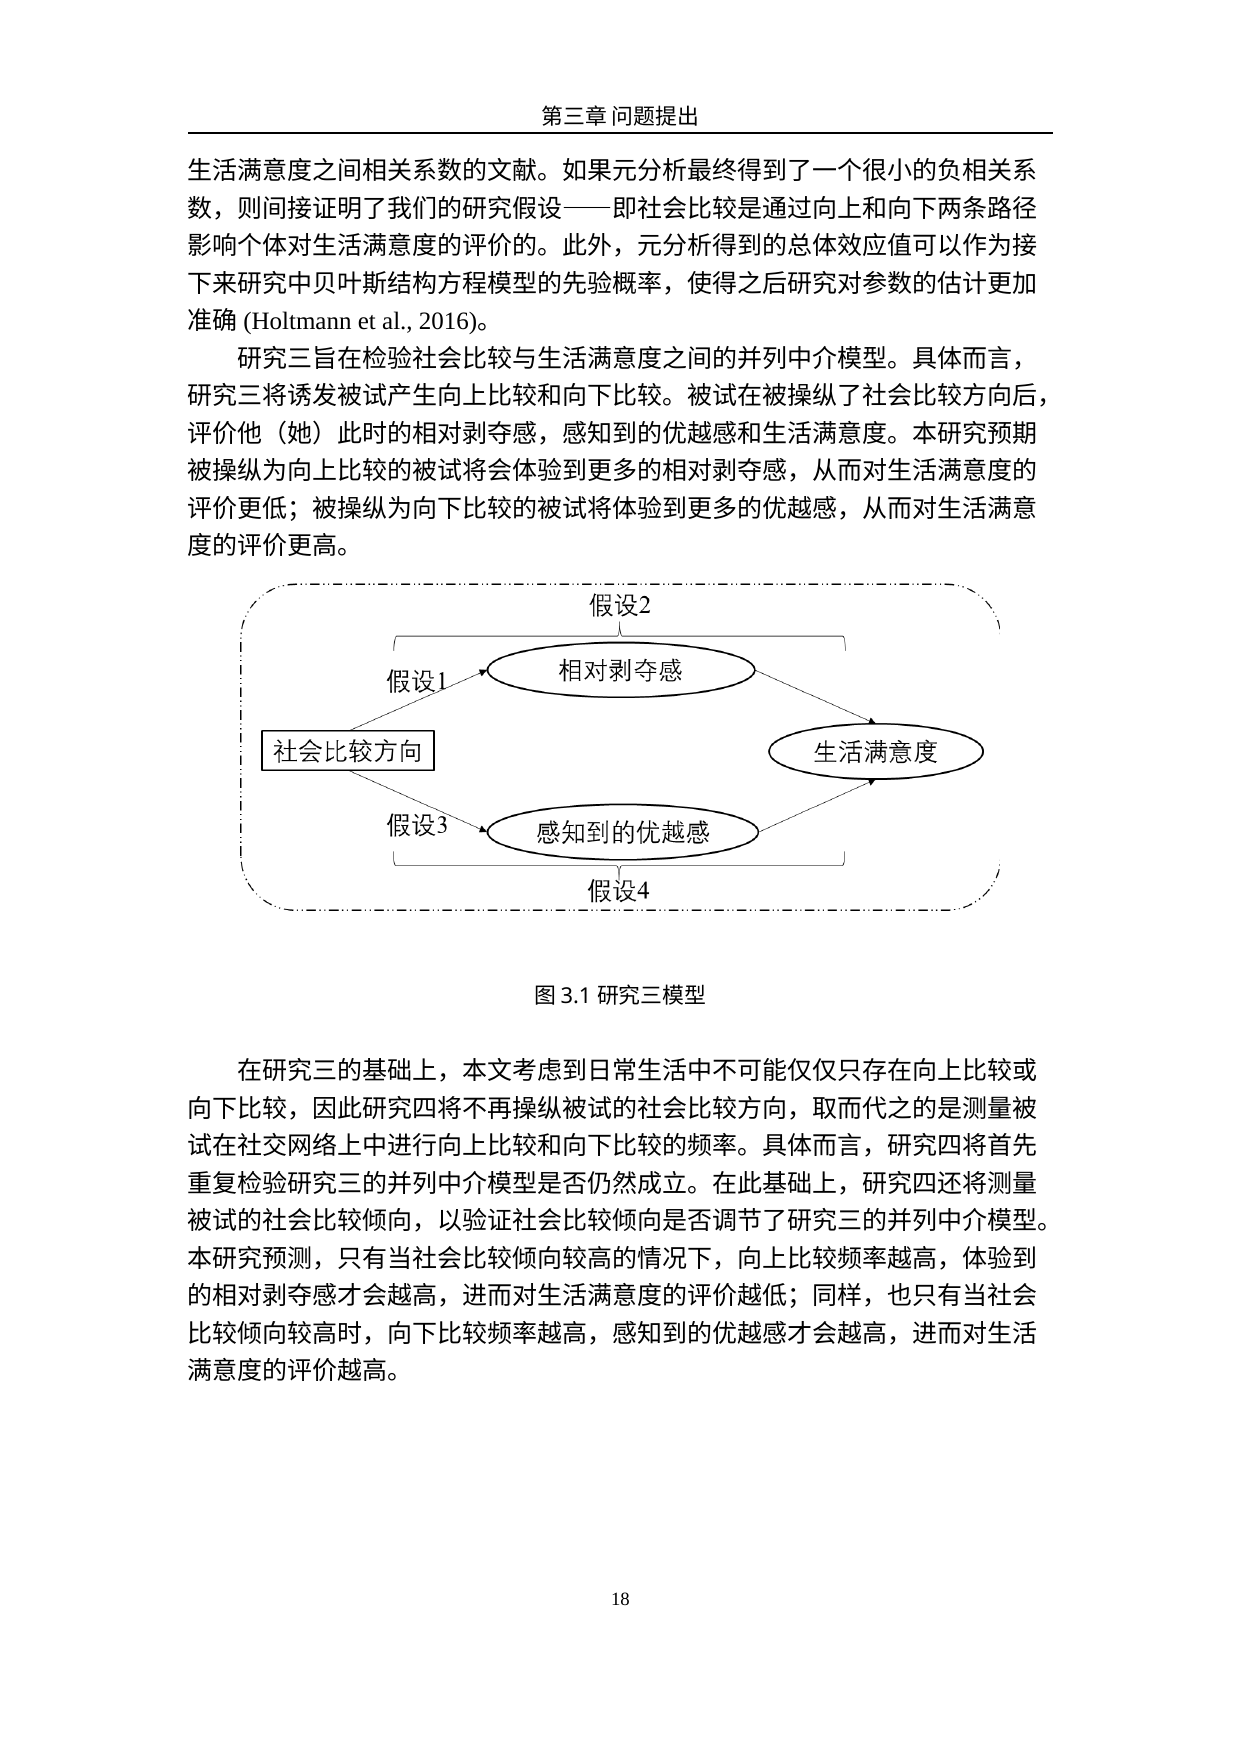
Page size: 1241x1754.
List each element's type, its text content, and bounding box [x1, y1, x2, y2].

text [187, 150, 1053, 337]
text 在研究三的基础上，本文考虑到日常生活中不可能仅仅只存在向上比较或向下比较，因此研究四将不再操纵被试的社会比较方向，取而代之的是测量被试在社交网络上中进行向上比较和向下比较的频率。具体而言，研究四将首先重复检验研究三的并列中介模型是否仍然成立。在此基础上，研究四还将测量被试的社会比较倾向，以验证社会比较倾向是否调节了研究三的并列中介模型。本研究预测，只有当社会比较倾向较高的情况下，向上比较频率越高，体验到的相对剥夺感才会越高，进而对生活满意度的评价越低；同样，也只有当社会比较倾向较高时，向下比较频率越高，感知到的优越感才会越高，进而对生活满意度的评价越高。 [187, 1050, 1053, 1387]
picture [240, 581, 1000, 920]
text 图3.1 研究三模型 [187, 975, 1053, 1012]
text 研究三旨在检验社会比较与生活满意度之间的并列中介模型。具体而言，研究三将诱发被试产生向上比较和向下比较。被试在被操纵了社会比较方向后，评价他（她）此时的相对剥夺感，感知到的优越感和生活满意度。本研究预期被操纵为向上比较的被试将会体验到更多的相对剥夺感，从而对生活满意度的评价更低；被操纵为向下比较的被试将体验到更多的优越感，从而对生活满意度的评价更高。 [187, 337, 1053, 562]
